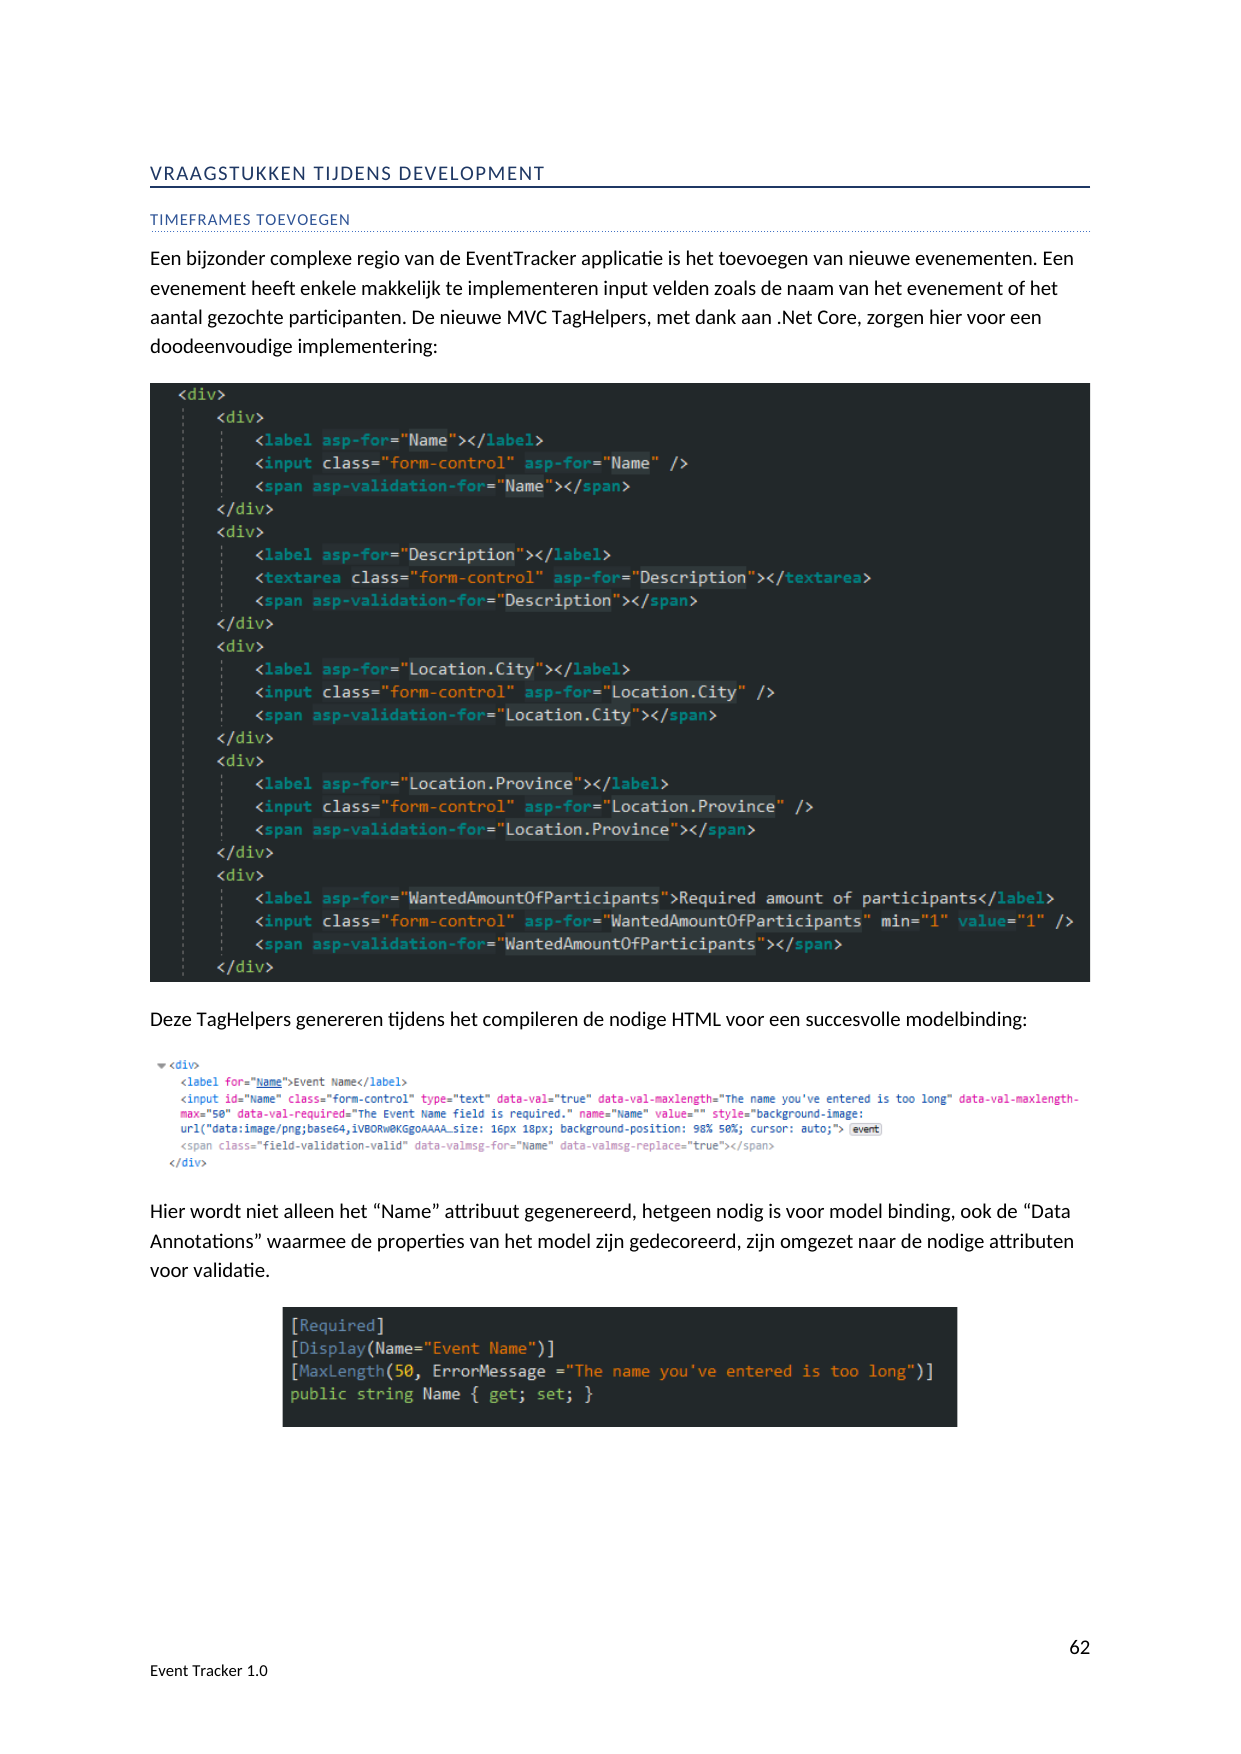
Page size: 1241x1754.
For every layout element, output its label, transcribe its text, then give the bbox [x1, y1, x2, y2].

subtitle Timeframes toevoegen [150, 209, 1090, 232]
picture [150, 1056, 1091, 1174]
subtitle Vraagstukken Tijdens Development [150, 160, 1090, 186]
text Hier wordt niet alleen het “Name” attribuut gegenereerd, hetgeen nodig is voor model binding, ook de “Data Annotations” waarmee de properties van het model zijn gedecoreerd, zijn omgezet naar de nodige attributen voor validatie. [150, 1199, 1090, 1282]
picture [150, 383, 1091, 982]
text Deze TagHelpers genereren tijdens het compileren de nodige HTML voor een succesvolle modelbinding: [150, 1006, 1090, 1031]
picture [282, 1307, 958, 1427]
text Een bijzonder complexe regio van de EventTracker applicatie is het toevoegen van nieuwe evenementen. Een evenement heeft enkele makkelijk te implementeren input velden zoals de naam van het evenement of het aantal gezochte participanten. De nieuwe MVC TagHelpers, met dank aan .Net Core, zorgen hier voor een doodeenvoudige implementering: [150, 246, 1090, 358]
